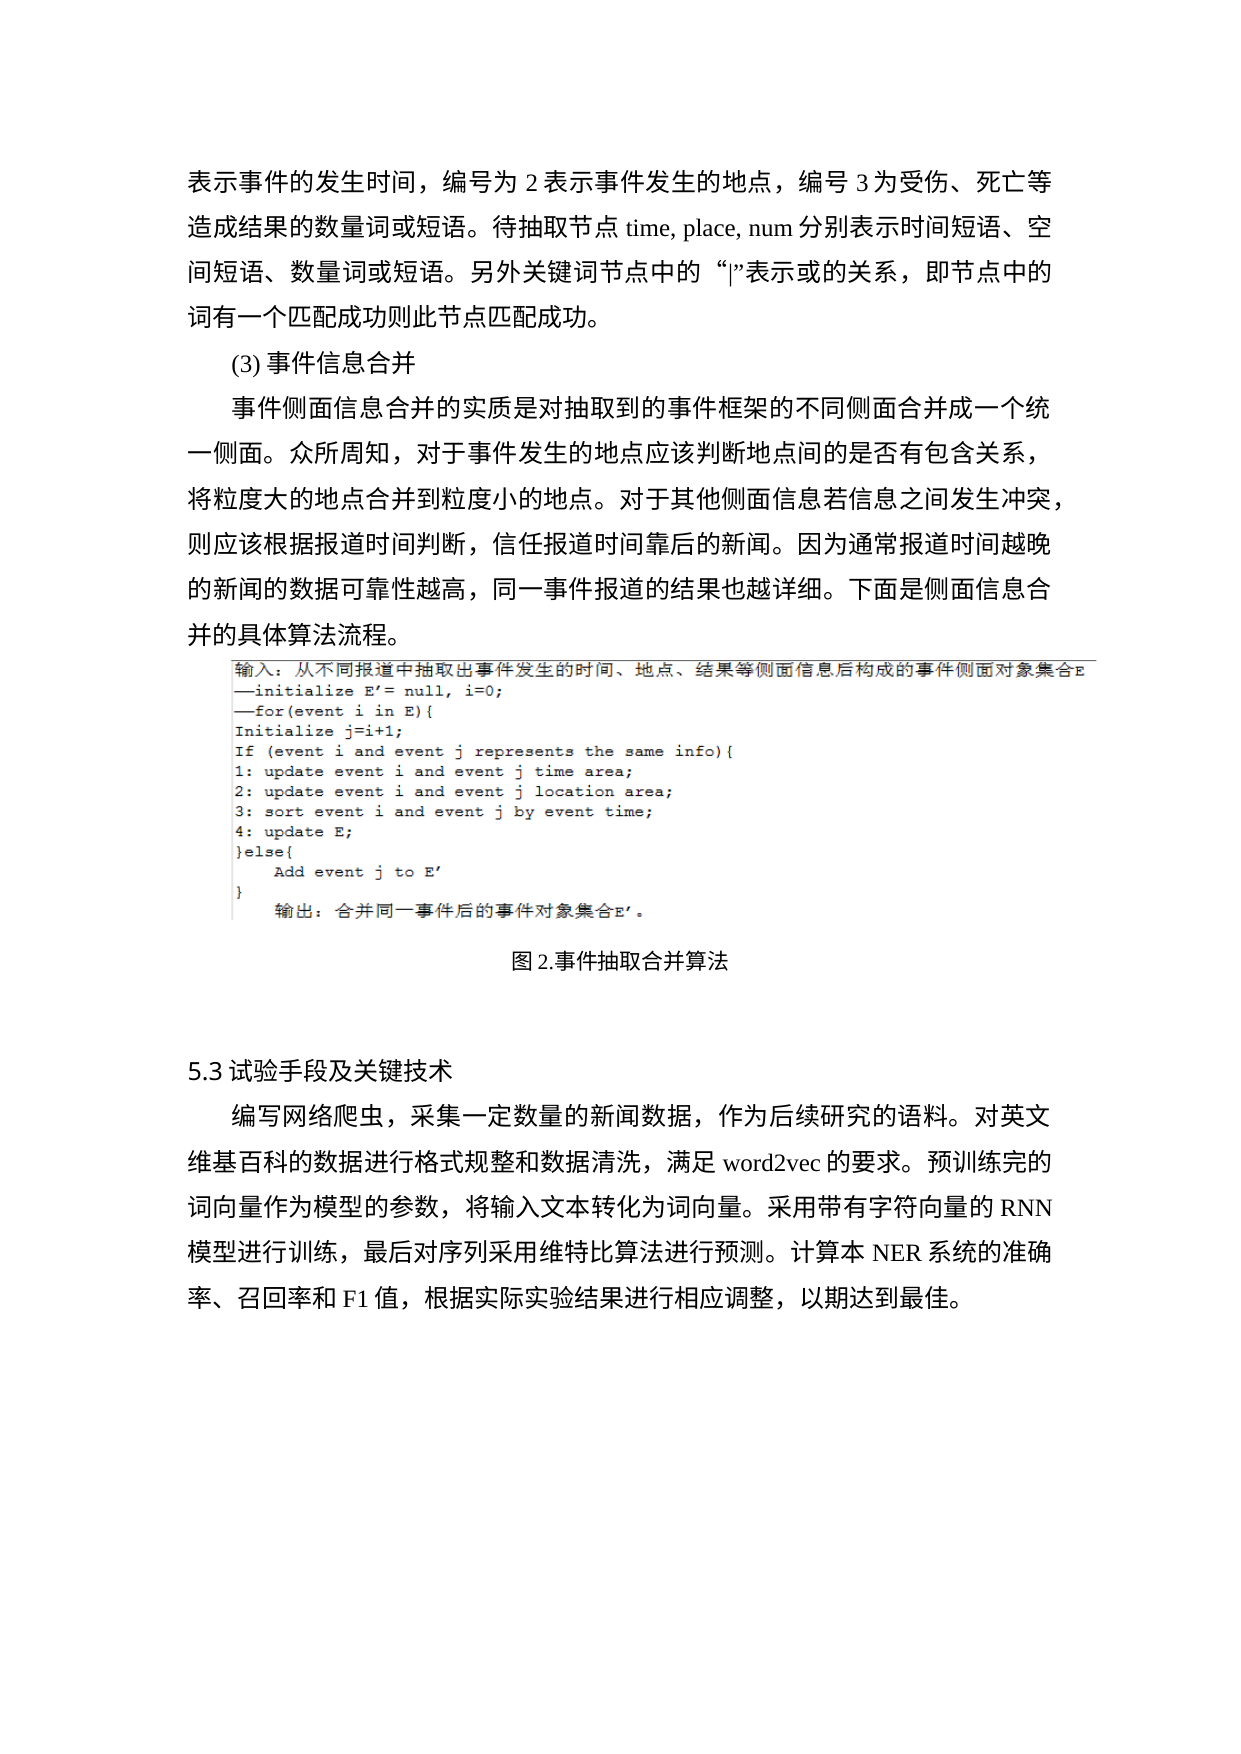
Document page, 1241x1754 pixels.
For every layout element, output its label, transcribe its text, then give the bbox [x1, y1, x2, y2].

text 5.3试验手段及关键技术 [187, 1052, 1053, 1088]
text 事件侧面信息合并的实质是对抽取到的事件框架的不同侧面合并成一个统一侧面。众所周知，对于事件发生的地点应该判断地点间的是否有包含关系，将粒度大的地点合并到粒度小的地点。对于其他侧面信息若信息之间发生冲突，则应该根据报道时间判断，信任报道时间靠后的新闻。因为通常报道时间越晚的新闻的数据可靠性越高，同一事件报道的结果也越详细。下面是侧面信息合并的具体算法流程。 [187, 388, 1053, 651]
picture [231, 660, 1097, 920]
text 图2.事件抽取合并算法 [187, 944, 1053, 976]
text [187, 162, 1053, 334]
text 编写网络爬虫，采集一定数量的新闻数据，作为后续研究的语料。对英文维基百科的数据进行格式规整和数据清洗，满足word2vec的要求。预训练完的词向量作为模型的参数，将输入文本转化为词向量。采用带有字符向量的RNN模型进行训练，最后对序列采用维特比算法进行预测。计算本NER系统的准确率、召回率和F1值，根据实际实验结果进行相应调整，以期达到最佳。 [187, 1097, 1053, 1314]
text (3) 事件信息合并 [187, 343, 1053, 379]
